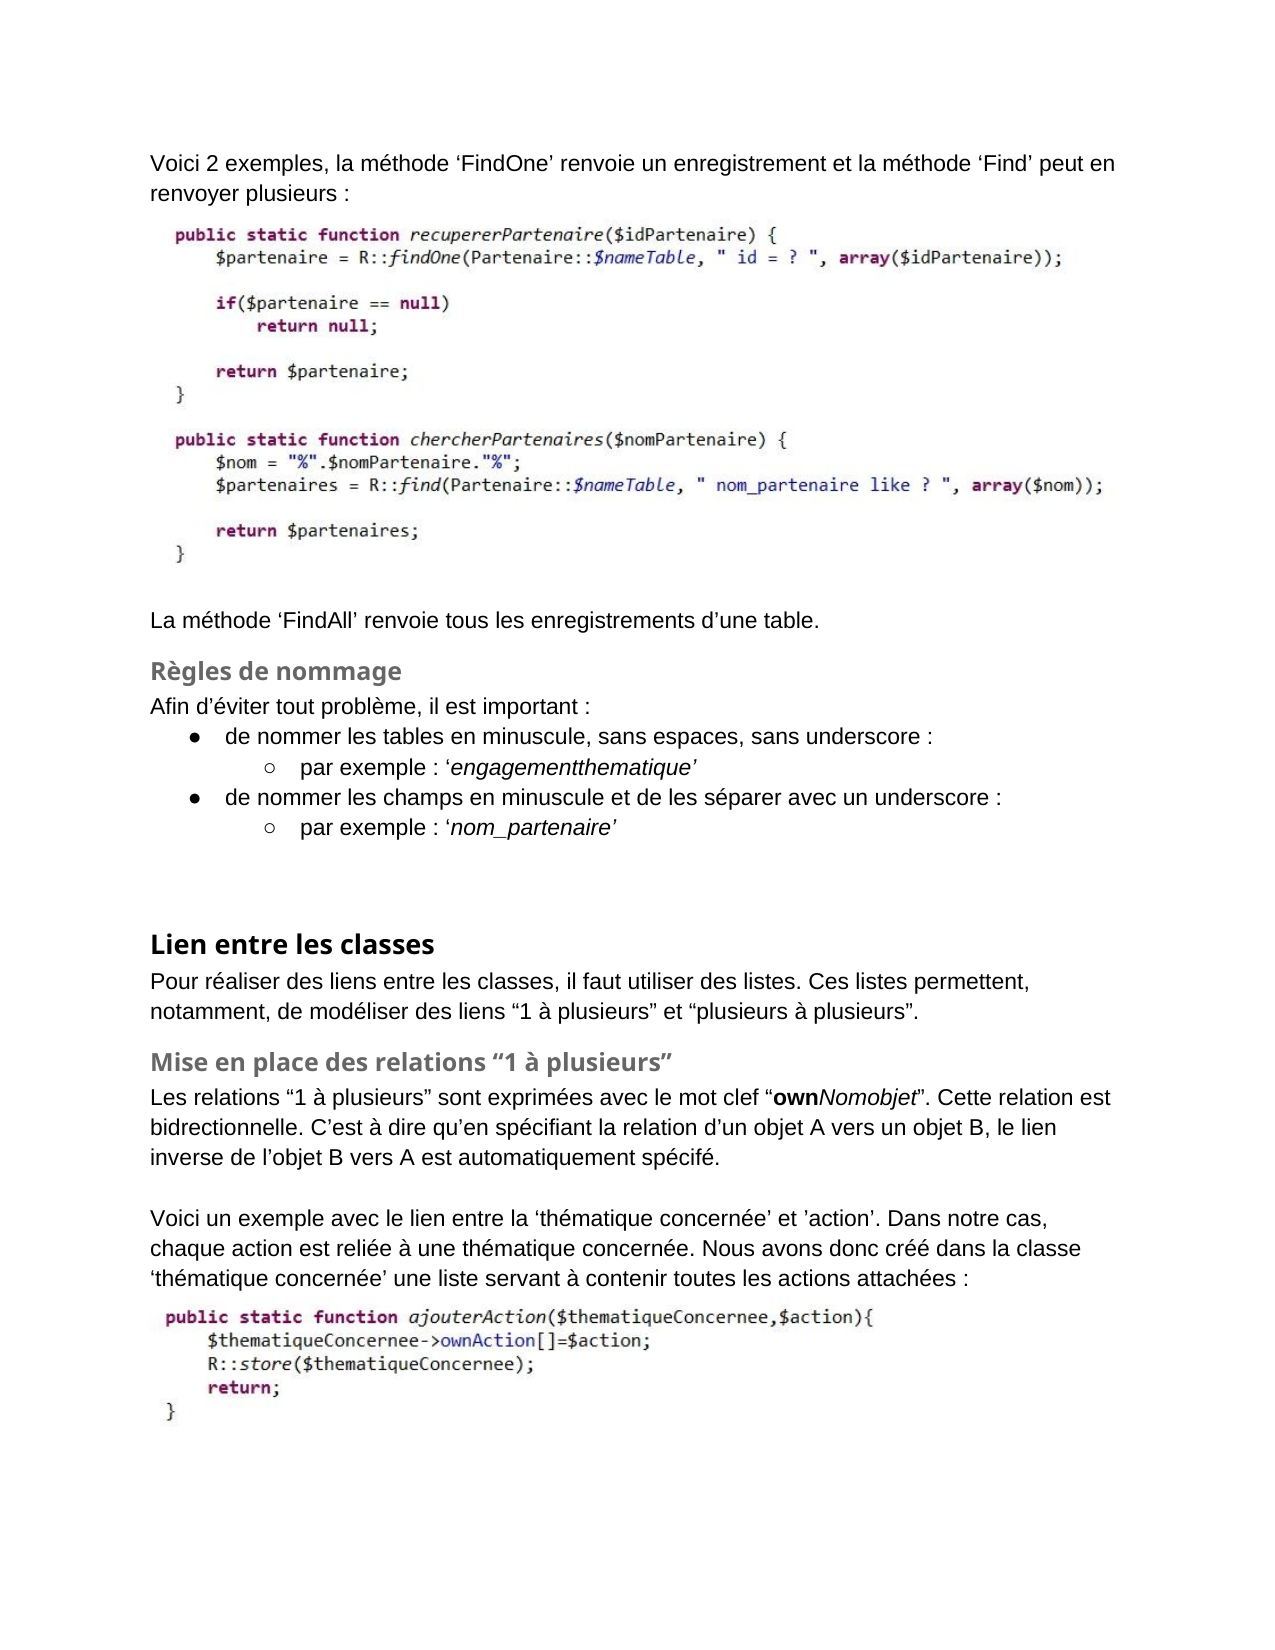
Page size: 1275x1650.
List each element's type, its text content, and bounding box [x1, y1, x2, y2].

subtitle Mise en place des relations “1 à plusieurs” [150, 1045, 1125, 1079]
list par exemple : ‘nom_partenaire’ [263, 814, 1125, 840]
subtitle Lien entre les classes [150, 925, 1125, 962]
picture [150, 210, 1125, 573]
subtitle Règles de nommage [150, 654, 1125, 688]
text Les relations “1 à plusieurs” sont exprimées avec le mot clef “ownNomobjet”. Cette relation est bidrectionnelle. C’est à dire qu’en spécifiant la relation d’un objet A vers un objet B, le lien inverse de l’objet B vers A est automatiquement spécifé. [150, 1084, 1125, 1171]
text Afin d’éviter tout problème, il est important : [150, 693, 1125, 719]
picture [150, 1295, 899, 1430]
text Voici 2 exemples, la méthode ‘FindOne’ renvoie un enregistrement et la méthode ‘Find’ peut en renvoyer plusieurs : [150, 150, 1125, 207]
text La méthode ‘FindAll’ renvoie tous les enregistrements d’une table. [150, 607, 1125, 633]
text Voici un exemple avec le lien entre la ‘thématique concernée’ et ’action’. Dans notre cas, chaque action est reliée à une thématique concernée. Nous avons donc créé dans la classe ‘thématique concernée’ une liste servant à contenir toutes les actions attachées : [150, 1205, 1125, 1292]
list par exemple : ‘engagementthematique’ [263, 753, 1125, 780]
list de nommer les champs en minuscule et de les séparer avec un underscore : [188, 784, 1125, 810]
text Pour réaliser des liens entre les classes, il faut utiliser des listes. Ces listes permettent, notamment, de modéliser des liens “1 à plusieurs” et “plusieurs à plusieurs”. [150, 968, 1125, 1024]
list de nommer les tables en minuscule, sans espaces, sans underscore : [188, 723, 1125, 749]
